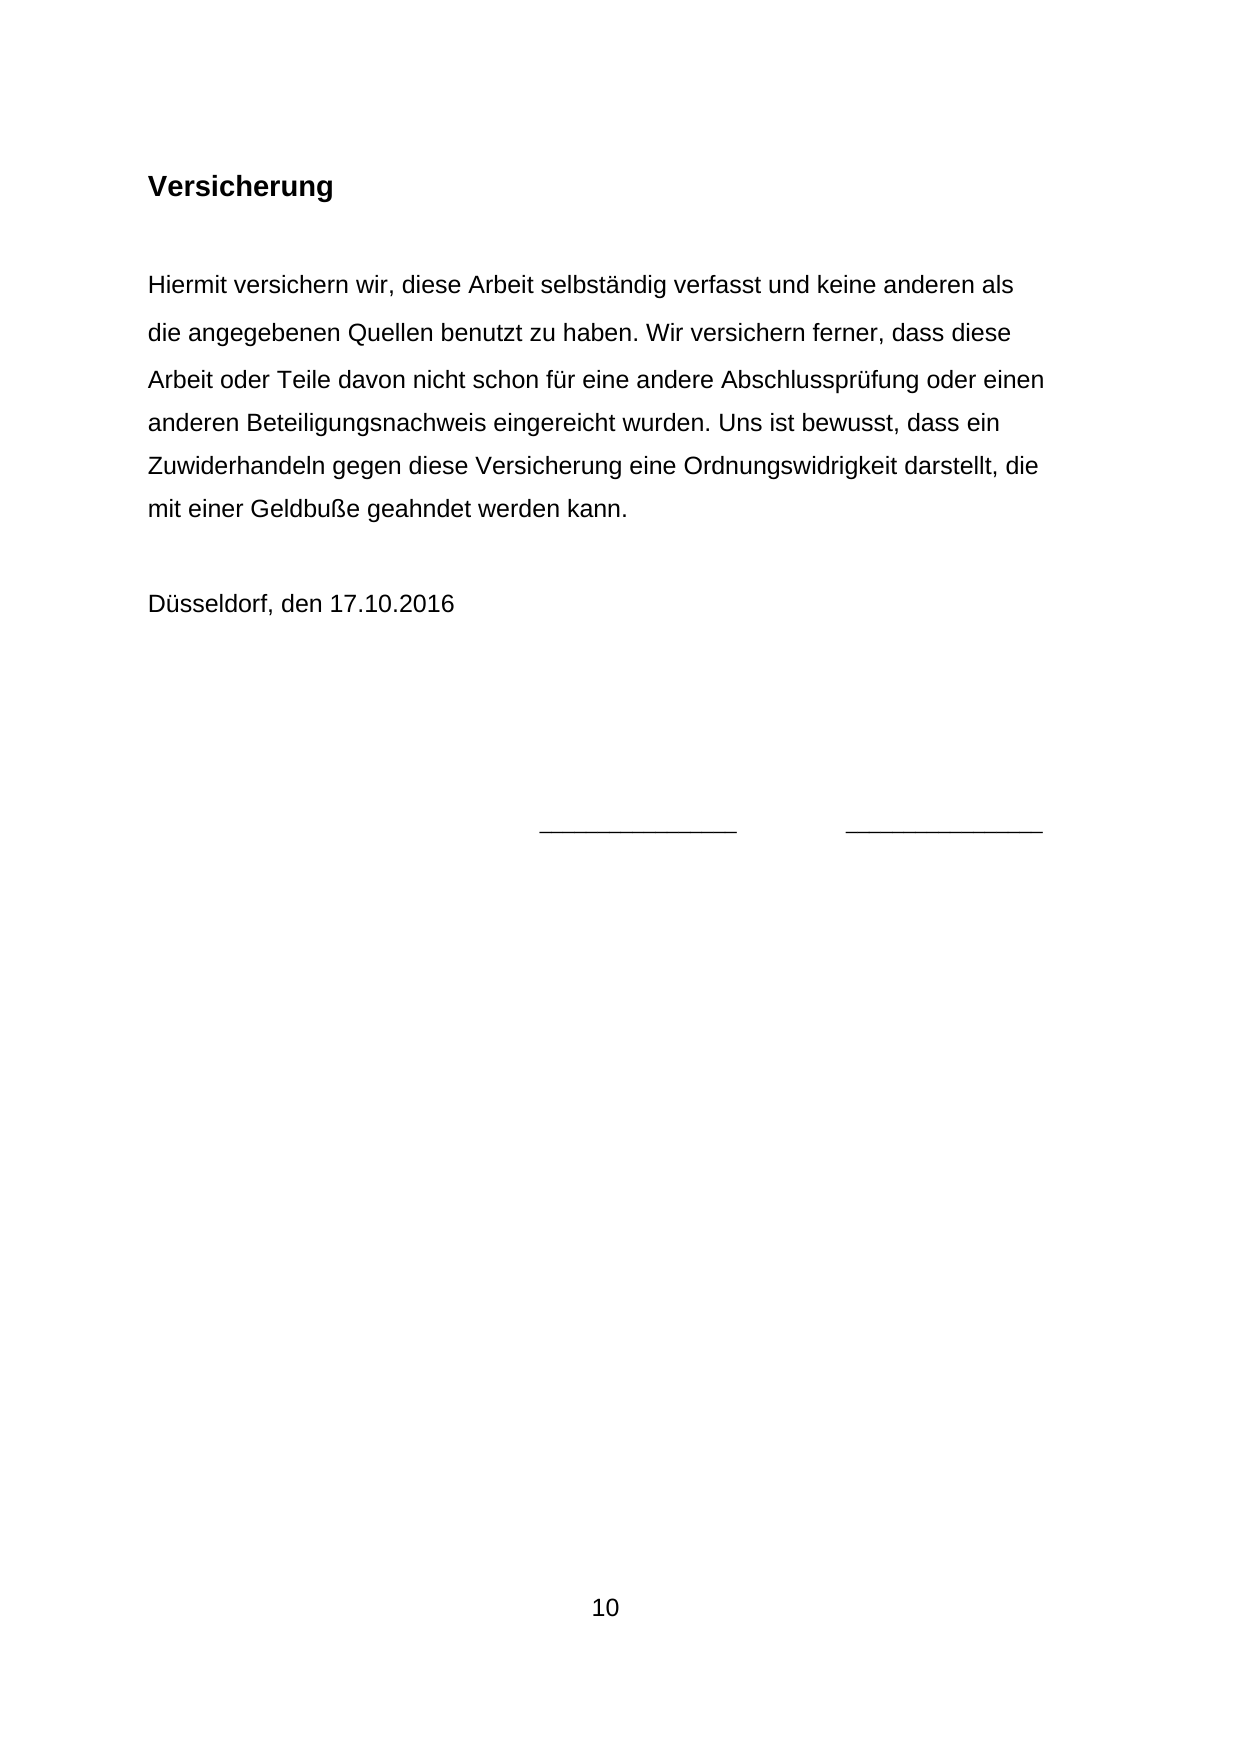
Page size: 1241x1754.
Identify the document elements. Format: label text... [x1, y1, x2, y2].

subtitle Versicherung [148, 168, 1063, 202]
text Düsseldorf, den 17.10.2016 [148, 589, 1063, 618]
text _________________ _________________ [148, 810, 1063, 834]
text die angegebenen Quellen benutzt zu haben. Wir versichern ferner, dass diese [148, 318, 1063, 346]
text Hiermit versichern wir, diese Arbeit selbständig verfasst und keine anderen als [148, 270, 1063, 299]
text Arbeit oder Teile davon nicht schon für eine andere Abschlussprüfung oder einen anderen Beteiligungsnachweis eingereicht wurden. Uns ist bewusst, dass ein Zuwiderhandeln gegen diese Versicherung eine Ordnungswidrigkeit darstellt, die mit einer Geldbuße geahndet werden kann. [148, 365, 1063, 523]
